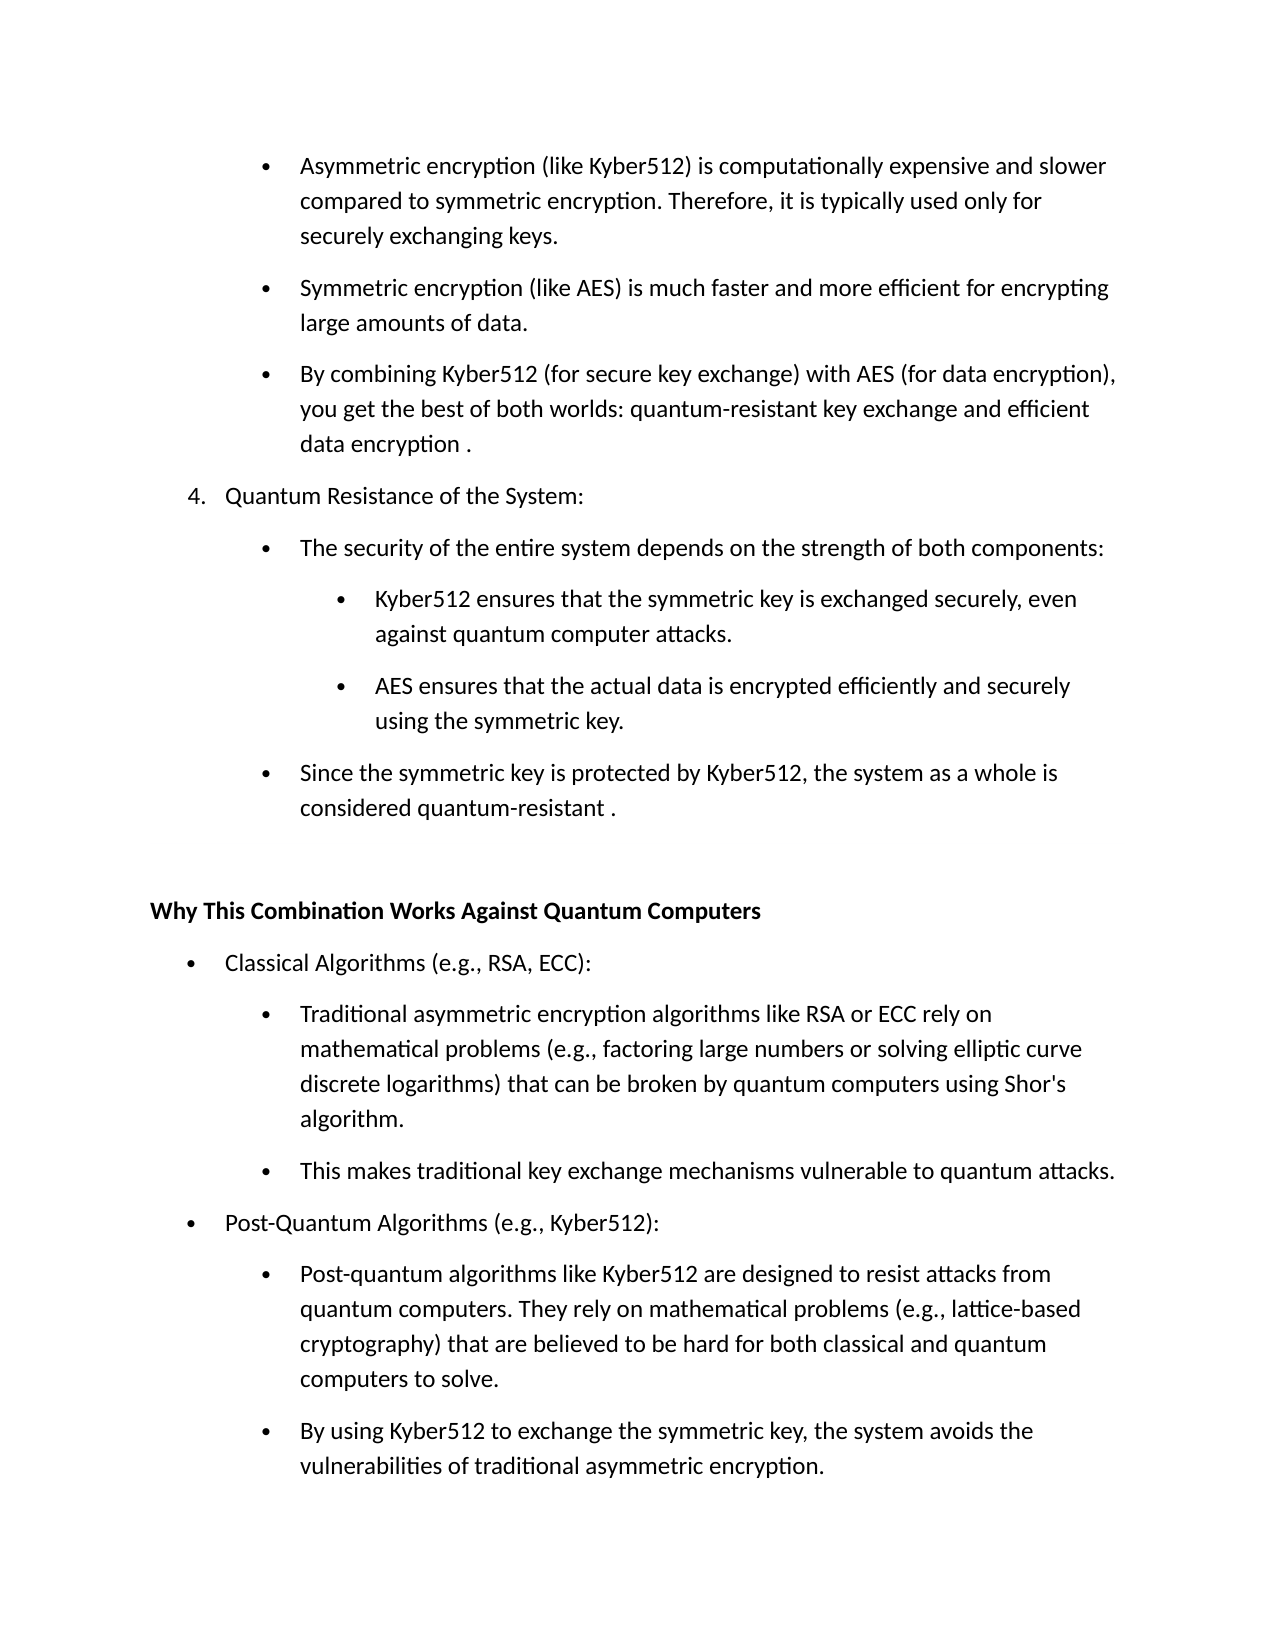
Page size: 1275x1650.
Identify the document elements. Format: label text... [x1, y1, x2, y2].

list Traditional asymmetric encryption algorithms like RSA or ECC rely on mathematical problems (e.g., factoring large numbers or solving elliptic curve discrete logarithms) that can be broken by quantum computers using Shor's algorithm. [262, 998, 1125, 1134]
list Quantum Resistance of the System: [187, 480, 1125, 511]
list Asymmetric encryption (like Kyber512) is computationally expensive and slower compared to symmetric encryption. Therefore, it is typically used only for securely exchanging keys. [262, 150, 1125, 251]
list By combining Kyber512 (for secure key exchange) with AES (for data encryption), you get the best of both worlds: quantum-resistant key exchange and efficient data encryption . [262, 358, 1125, 459]
list This makes traditional key exchange mechanisms vulnerable to quantum attacks. [262, 1155, 1125, 1186]
list Since the symmetric key is protected by Kyber512, the system as a whole is considered quantum-resistant . [262, 757, 1125, 822]
list The security of the entire system depends on the strength of both components: [262, 532, 1125, 562]
list AES ensures that the actual data is encrypted efficiently and securely using the symmetric key. [337, 670, 1125, 736]
list By using Kyber512 to exchange the symmetric key, the system avoids the vulnerabilities of traditional asymmetric encryption. [262, 1415, 1125, 1481]
list Post-Quantum Algorithms (e.g., Kyber512): [187, 1207, 1125, 1237]
list Kyber512 ensures that the symmetric key is exchanged securely, even against quantum computer attacks. [337, 583, 1125, 649]
text Why This Combination Works Against Quantum Computers [150, 895, 1125, 926]
list Post-quantum algorithms like Kyber512 are designed to resist attacks from quantum computers. They rely on mathematical problems (e.g., lattice-based cryptography) that are believed to be hard for both classical and quantum computers to solve. [262, 1258, 1125, 1394]
list Classical Algorithms (e.g., RSA, ECC): [187, 947, 1125, 977]
list Symmetric encryption (like AES) is much faster and more efficient for encrypting large amounts of data. [262, 272, 1125, 337]
